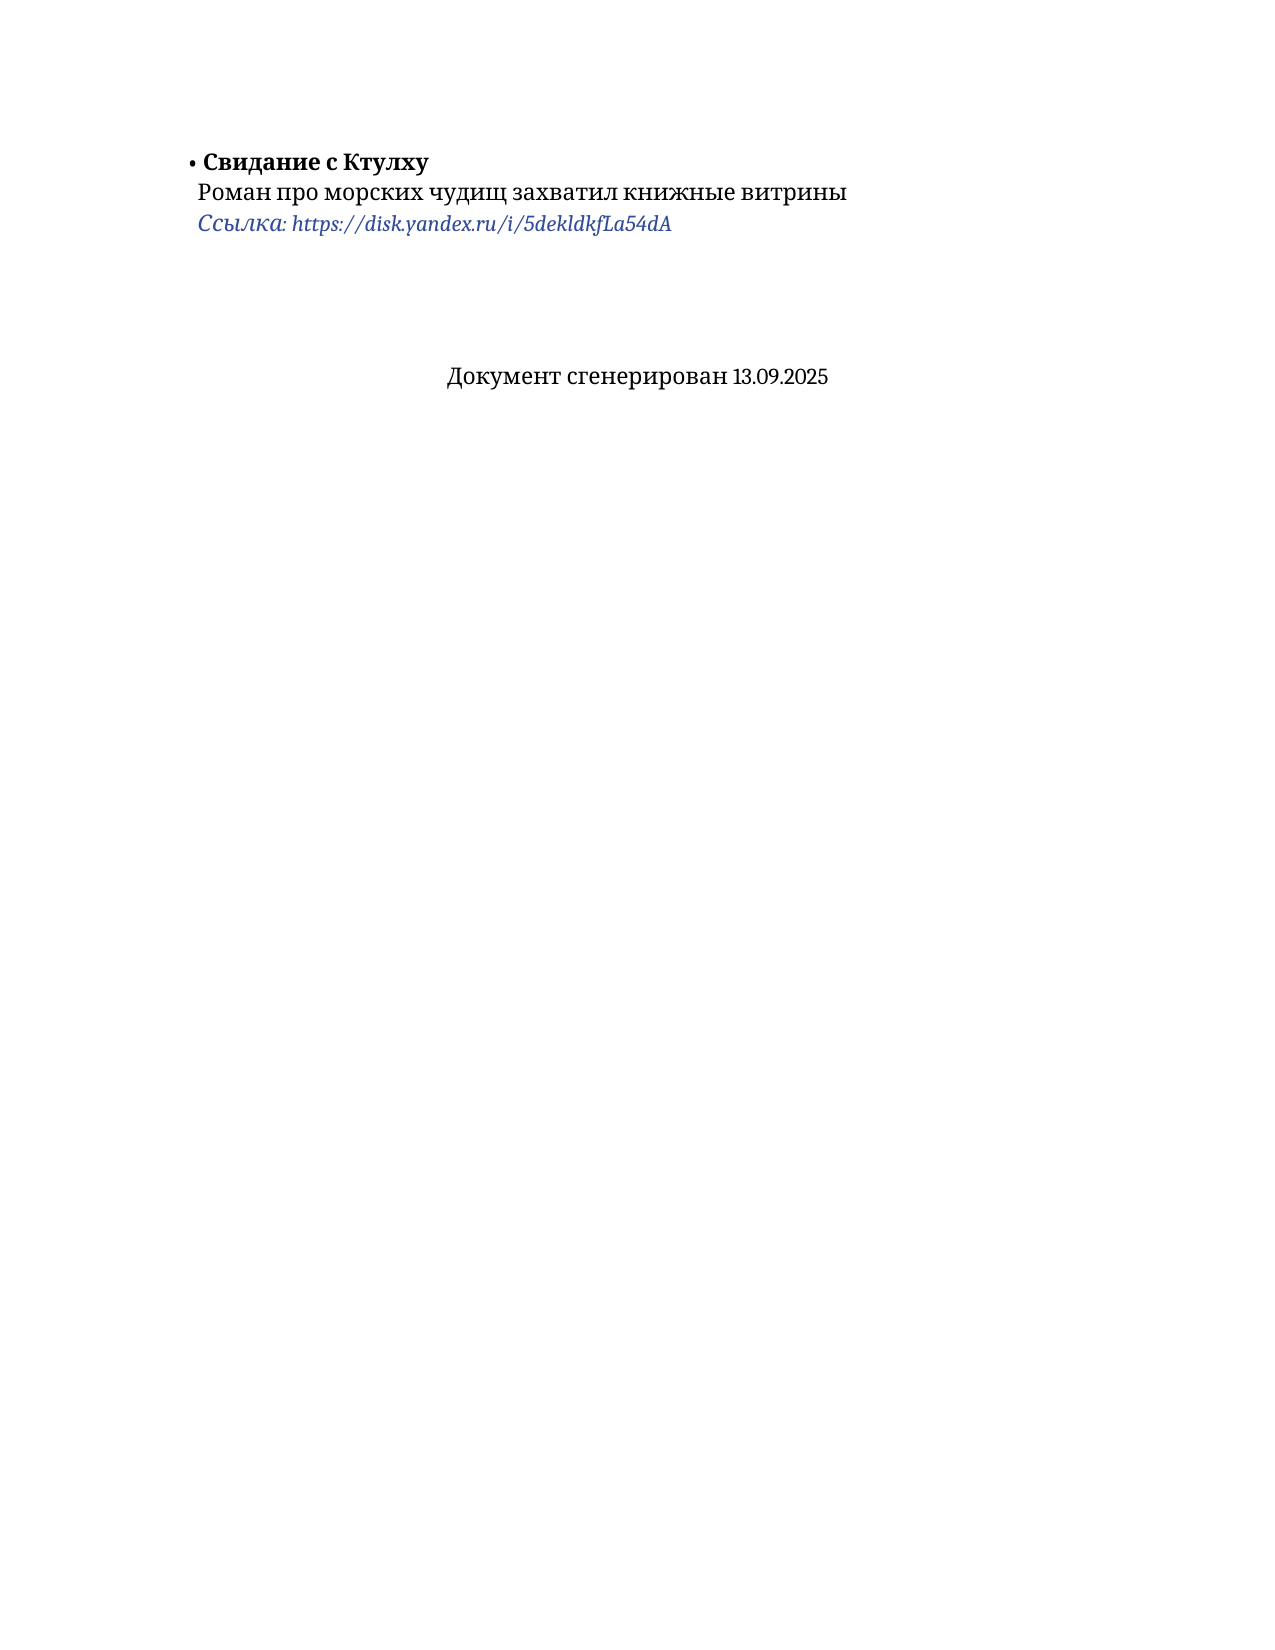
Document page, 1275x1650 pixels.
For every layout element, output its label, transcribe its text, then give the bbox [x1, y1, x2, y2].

text • Свидание с Ктулху Роман про морских чудищ захватил книжные витрины Ссылка: https://disk.yandex.ru/i/5dekldkfLa54dA [187, 150, 1087, 237]
text Документ сгенерирован 13.09.2025 [187, 363, 1087, 390]
